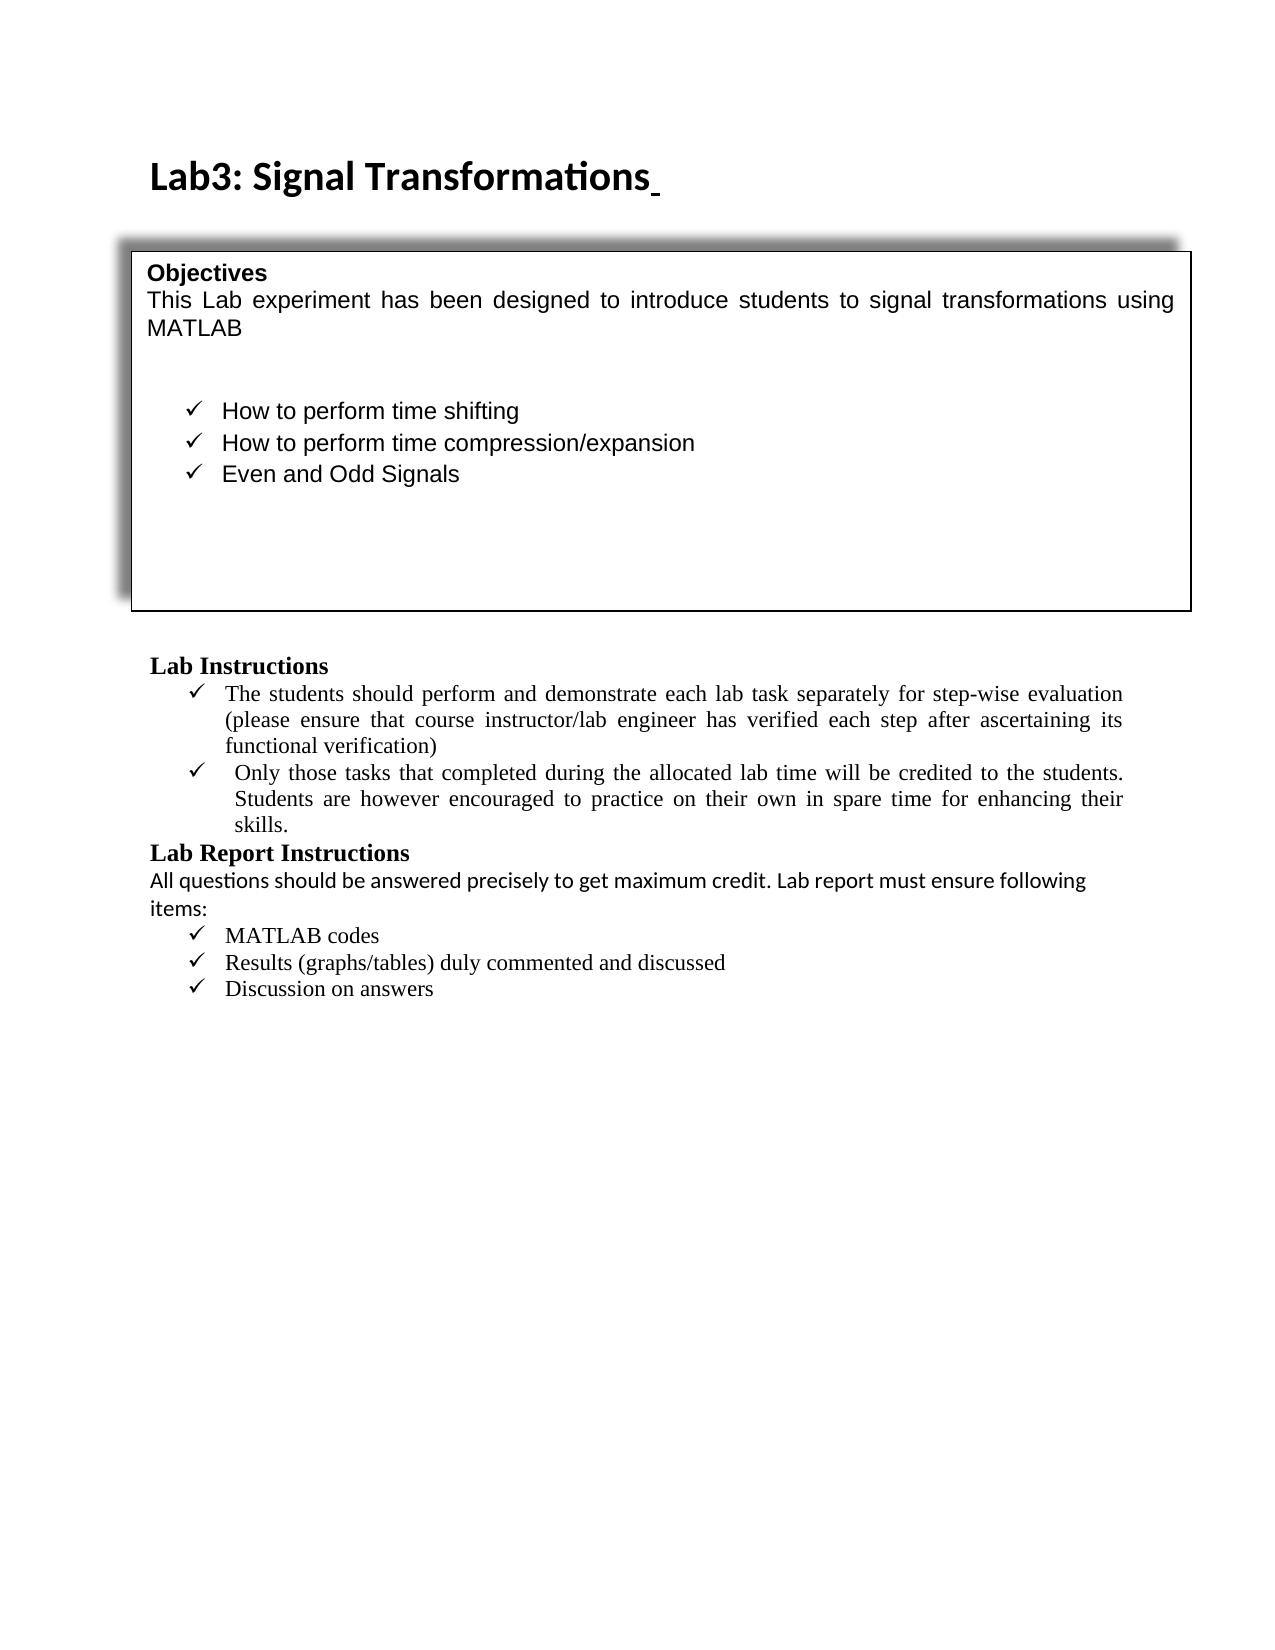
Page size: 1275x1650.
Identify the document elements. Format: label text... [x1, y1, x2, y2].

list All questions should be answered precisely to get maximum credit. Lab report must ensure following items: [150, 867, 1125, 923]
list Results (graphs/tables) duly commented and discussed [187, 949, 1125, 975]
text Lab Report Instructions [150, 838, 1125, 867]
list Discussion on answers [187, 975, 1125, 1002]
list Only those tasks that completed during the allocated lab time will be credited to the students. Students are however encouraged to practice on their own in spare time for enhancing their skills. [187, 759, 1125, 838]
list MATLAB codes [187, 923, 1125, 949]
text Lab3: Signal Transformations [150, 150, 1125, 201]
text Lab Instructions [150, 651, 1125, 680]
list The students should perform and demonstrate each lab task separately for step-wise evaluation (please ensure that course instructor/lab engineer has verified each step after ascertaining its functional verification) [187, 680, 1125, 759]
